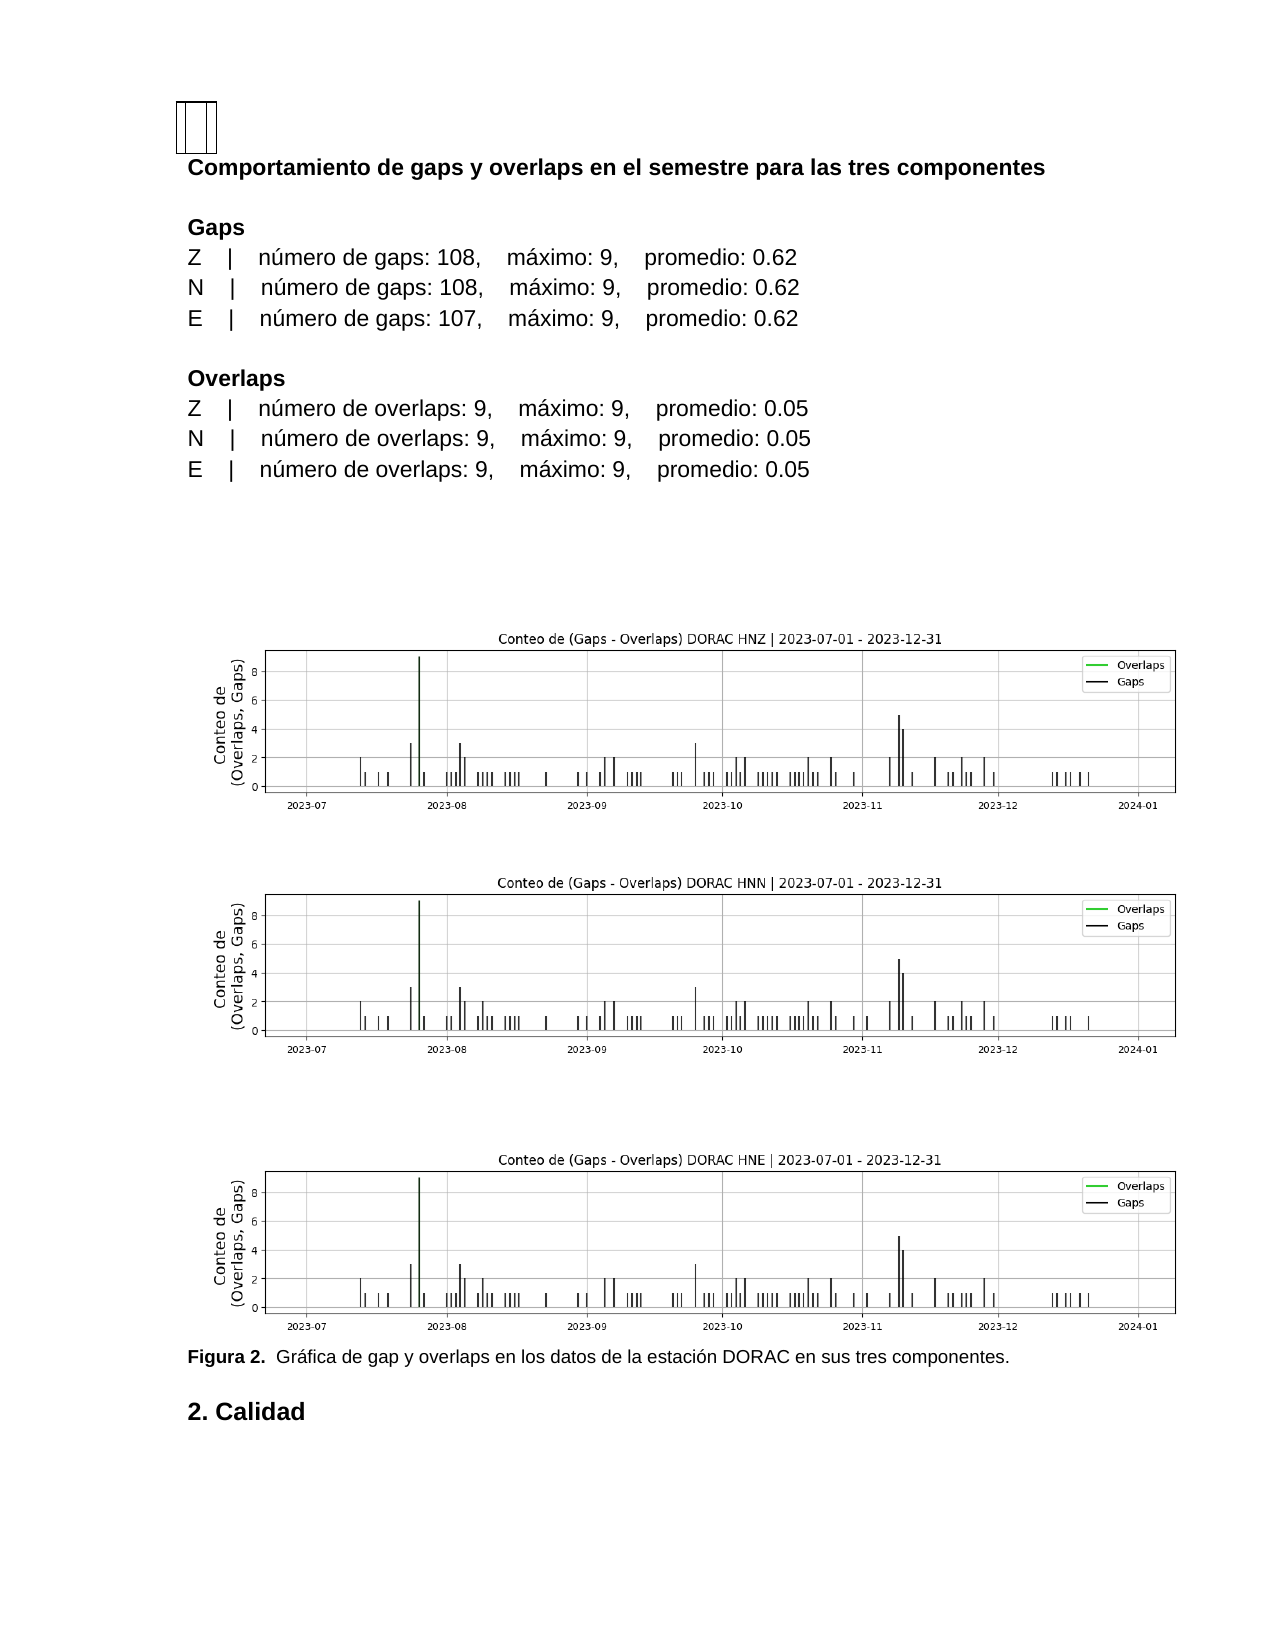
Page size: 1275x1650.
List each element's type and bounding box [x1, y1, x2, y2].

text [187, 153, 1087, 1488]
picture [206, 1097, 1182, 1339]
picture [206, 576, 1182, 818]
picture [206, 821, 1182, 1062]
